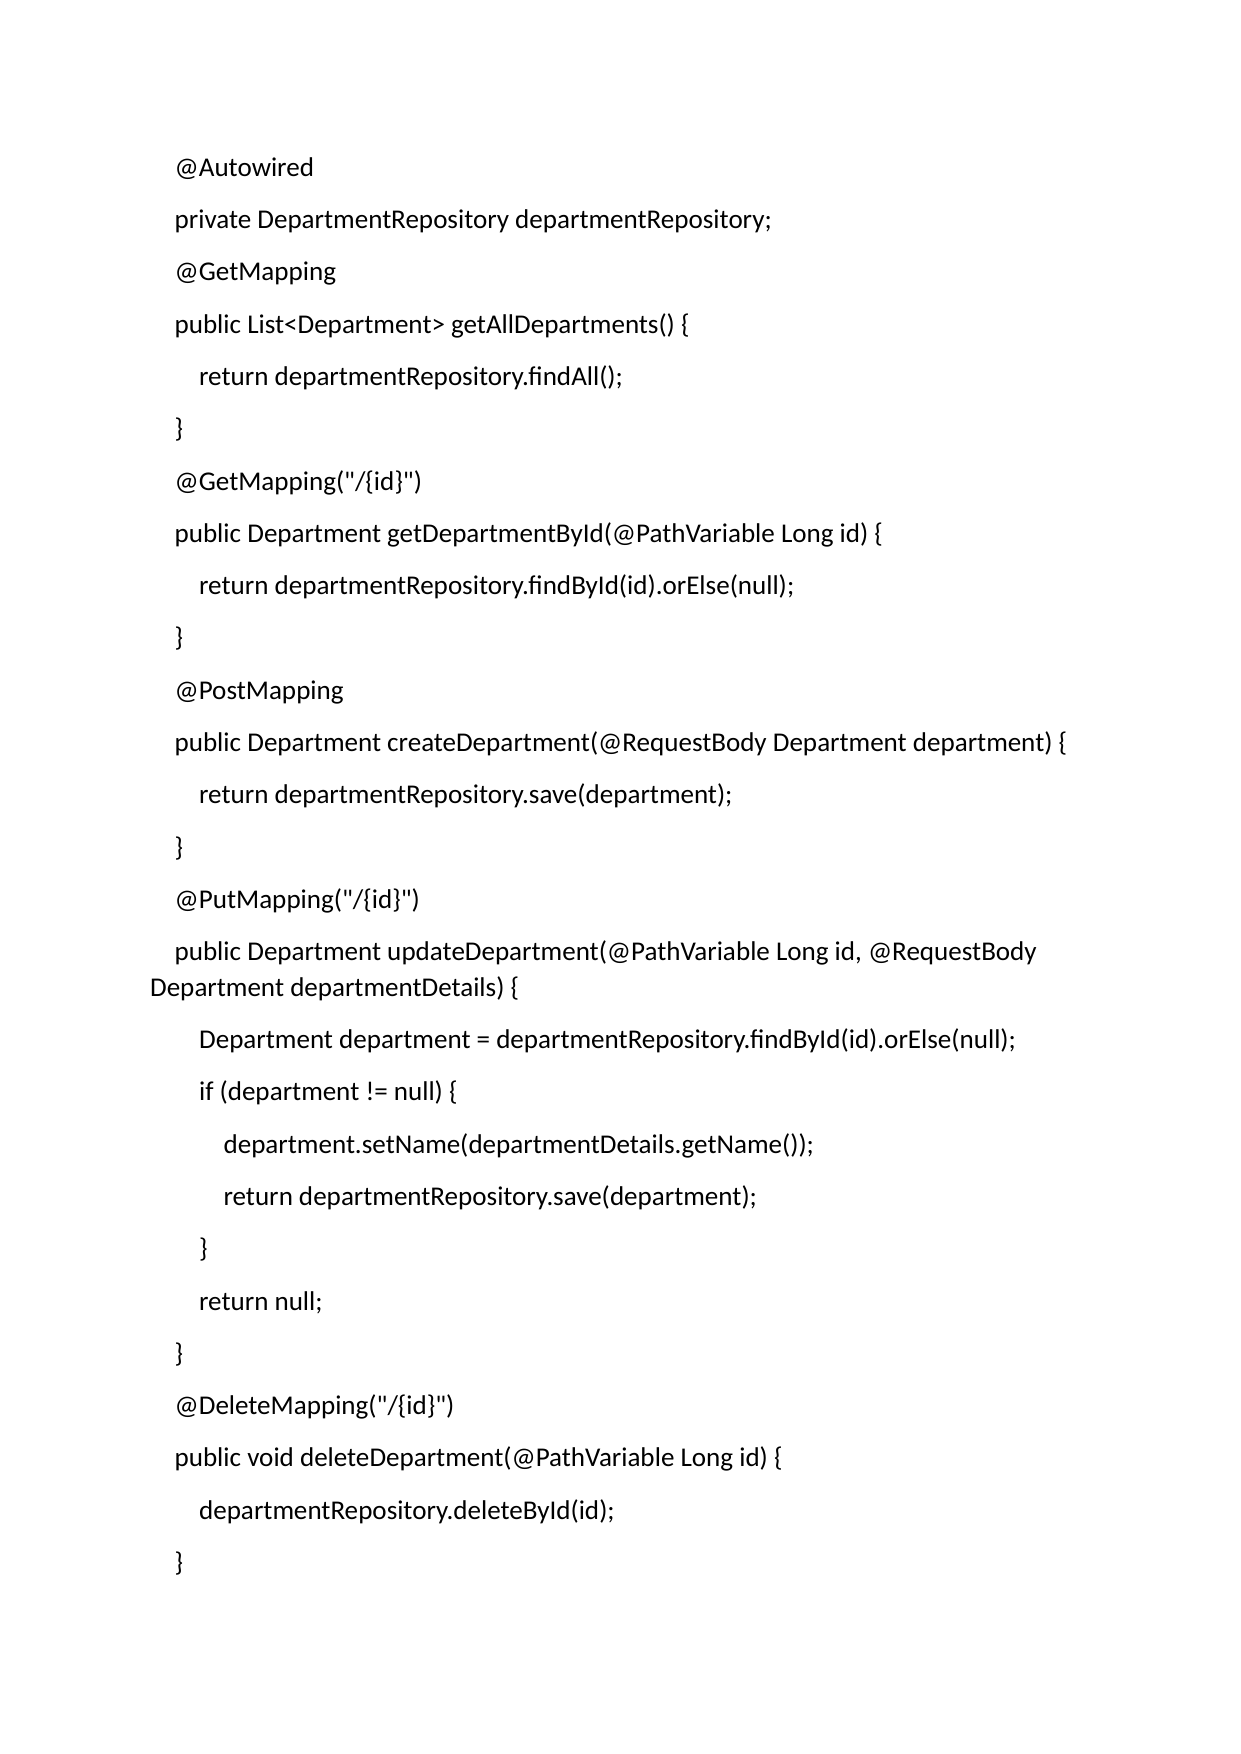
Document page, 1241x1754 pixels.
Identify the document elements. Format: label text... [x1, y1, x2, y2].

text } [150, 1336, 1090, 1369]
text return departmentRepository.findAll(); [150, 359, 1090, 392]
text } [150, 830, 1090, 863]
text return departmentRepository.save(department); [150, 777, 1090, 811]
text } [150, 1231, 1090, 1264]
text } [150, 411, 1090, 444]
text public Department getDepartmentById(@PathVariable Long id) { [150, 516, 1090, 549]
text departmentRepository.deleteById(id); [150, 1493, 1090, 1526]
text public void deleteDepartment(@PathVariable Long id) { [150, 1441, 1090, 1474]
text return departmentRepository.save(department); [150, 1179, 1090, 1212]
text @GetMapping [150, 254, 1090, 288]
text public List<Department> getAllDepartments() { [150, 307, 1090, 340]
text private DepartmentRepository departmentRepository; [150, 202, 1090, 235]
text if (department != null) { [150, 1074, 1090, 1108]
text return null; [150, 1284, 1090, 1317]
text } [150, 621, 1090, 654]
text department.setName(departmentDetails.getName()); [150, 1127, 1090, 1160]
text @GetMapping("/{id}") [150, 464, 1090, 497]
text } [150, 1545, 1090, 1578]
text public Department updateDepartment(@PathVariable Long id, @RequestBody Department departmentDetails) { [150, 934, 1090, 1003]
text return departmentRepository.findById(id).orElse(null); [150, 568, 1090, 601]
text @PostMapping [150, 673, 1090, 706]
text @PutMapping("/{id}") [150, 882, 1090, 915]
text @DeleteMapping("/{id}") [150, 1388, 1090, 1421]
text public Department createDepartment(@RequestBody Department department) { [150, 725, 1090, 758]
text Department department = departmentRepository.findById(id).orElse(null); [150, 1022, 1090, 1055]
text @Autowired [150, 150, 1090, 183]
